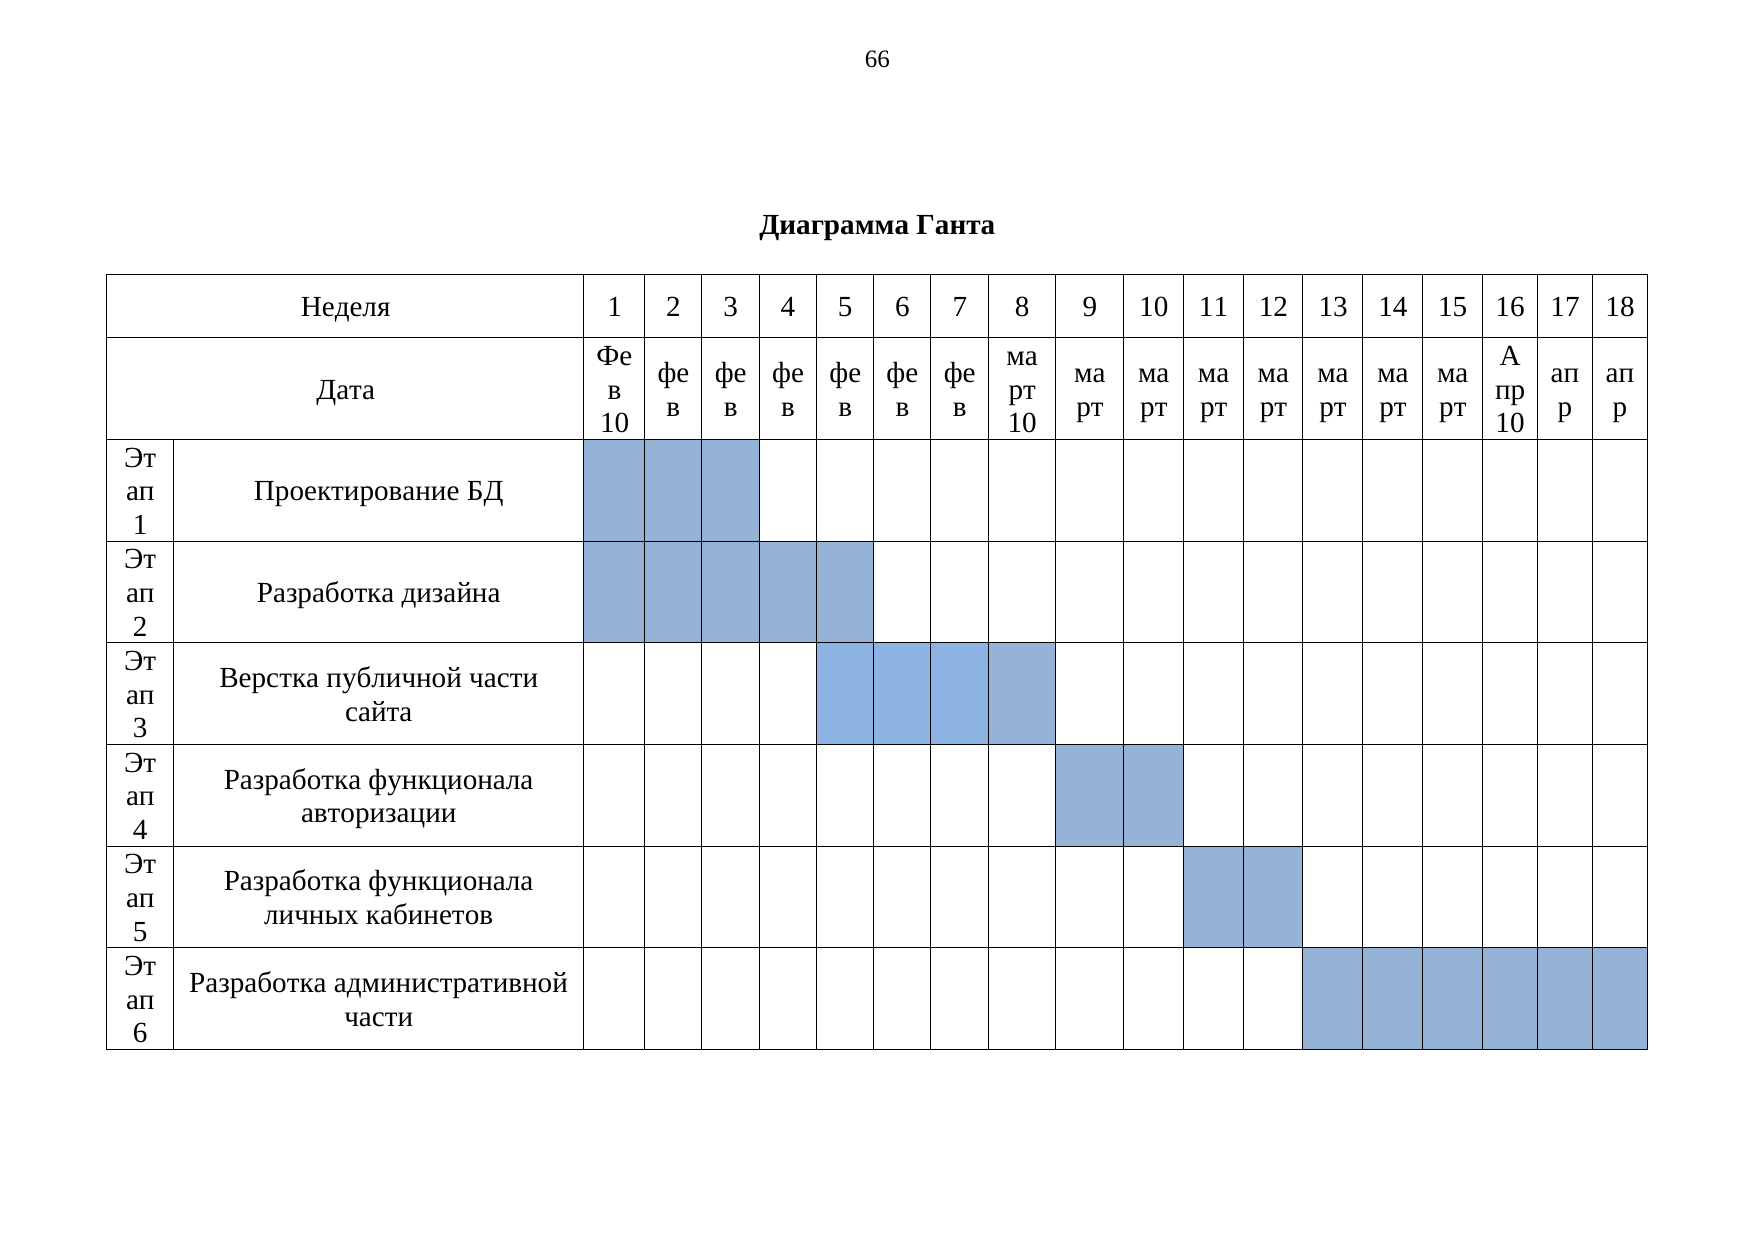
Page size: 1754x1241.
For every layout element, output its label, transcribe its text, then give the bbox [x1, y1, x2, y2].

table_cell Проектирование БД [174, 440, 583, 541]
table_cell [1184, 440, 1243, 541]
table_header 1 [584, 275, 644, 337]
table_cell фев [702, 338, 759, 439]
table_cell [1593, 847, 1647, 947]
table_header 6 [874, 275, 930, 337]
table_cell [584, 948, 644, 1049]
table_cell Апр 10 [1483, 338, 1537, 439]
table_cell [1423, 745, 1482, 846]
table_cell [1056, 643, 1123, 744]
table_cell март [1423, 338, 1482, 439]
table_cell [702, 745, 759, 846]
table_cell март [1303, 338, 1362, 439]
table_cell [1538, 440, 1592, 541]
table_cell Верстка публичной части сайта [174, 643, 583, 744]
table_cell [989, 440, 1055, 541]
table_header 11 [1184, 275, 1243, 337]
table_cell [760, 948, 816, 1049]
table_cell [931, 440, 988, 541]
table_cell [702, 948, 759, 1049]
table_cell [1124, 643, 1183, 744]
table_cell [1303, 745, 1362, 846]
table_cell [1593, 542, 1647, 642]
table_cell [702, 643, 759, 744]
table_cell март [1124, 338, 1183, 439]
table_cell Разработка функционала авторизации [174, 745, 583, 846]
table_cell [931, 847, 988, 947]
table_cell [1184, 745, 1243, 846]
table_cell [1423, 948, 1482, 1049]
table_cell [1244, 440, 1302, 541]
table_cell [1244, 847, 1302, 947]
table_cell апр [1593, 338, 1647, 439]
table_cell [874, 948, 930, 1049]
table_cell [760, 542, 816, 642]
table_header 3 [702, 275, 759, 337]
table_cell [645, 847, 701, 947]
table_cell [1244, 542, 1302, 642]
table_cell фев [760, 338, 816, 439]
table_cell [1483, 643, 1537, 744]
table_cell [817, 847, 873, 947]
table_cell [1124, 745, 1183, 846]
table_cell [1303, 847, 1362, 947]
table_cell фев [874, 338, 930, 439]
table_cell [1363, 542, 1422, 642]
table_cell [1244, 948, 1302, 1049]
table_cell [1593, 643, 1647, 744]
table_cell [931, 948, 988, 1049]
table_cell [1593, 948, 1647, 1049]
table_cell [702, 847, 759, 947]
table_cell [1593, 745, 1647, 846]
table_cell [931, 745, 988, 846]
table_header 10 [1124, 275, 1183, 337]
table_cell [584, 847, 644, 947]
table_cell [1124, 440, 1183, 541]
table_cell [1303, 643, 1362, 744]
table_cell Дата [107, 338, 583, 439]
table_cell [874, 643, 930, 744]
table_cell Фев 10 [584, 338, 644, 439]
table_cell [1423, 440, 1482, 541]
table_header 12 [1244, 275, 1302, 337]
table_header 7 [931, 275, 988, 337]
table_cell апр [1538, 338, 1592, 439]
table_header 4 [760, 275, 816, 337]
table_header 14 [1363, 275, 1422, 337]
table_cell март [1363, 338, 1422, 439]
table_cell [931, 643, 988, 744]
table_header 13 [1303, 275, 1362, 337]
table_cell [1124, 948, 1183, 1049]
table_cell [1538, 745, 1592, 846]
table_cell [760, 440, 816, 541]
table_cell [1056, 745, 1123, 846]
table_cell [1483, 542, 1537, 642]
table_cell [1184, 847, 1243, 947]
table_header 9 [1056, 275, 1123, 337]
table_cell [645, 745, 701, 846]
table_cell [874, 745, 930, 846]
table_cell Этап 4 [107, 745, 173, 846]
table_cell [645, 440, 701, 541]
table_cell [645, 643, 701, 744]
table_cell Этап 1 [107, 440, 173, 541]
table_cell март [1244, 338, 1302, 439]
table_cell [989, 847, 1055, 947]
table_cell [702, 542, 759, 642]
table_cell Этап 2 [107, 542, 173, 642]
table_cell [1538, 643, 1592, 744]
table_cell [760, 745, 816, 846]
table_cell фев [817, 338, 873, 439]
table_cell фев [931, 338, 988, 439]
table_header 2 [645, 275, 701, 337]
table_cell [584, 440, 644, 541]
table_cell [1056, 542, 1123, 642]
text Диаграмма Ганта [118, 207, 1636, 241]
table_header 18 [1593, 275, 1647, 337]
table_cell [1303, 542, 1362, 642]
table_cell [1483, 440, 1537, 541]
table_header Неделя [107, 275, 583, 337]
table_cell [817, 745, 873, 846]
table_header 16 [1483, 275, 1537, 337]
table_cell [1303, 948, 1362, 1049]
table_cell [817, 440, 873, 541]
table_cell [817, 948, 873, 1049]
table_cell [584, 643, 644, 744]
table_cell [1244, 643, 1302, 744]
table_cell [1184, 542, 1243, 642]
table_cell [1056, 847, 1123, 947]
table_cell март [1184, 338, 1243, 439]
table_cell [1483, 847, 1537, 947]
table_cell [989, 542, 1055, 642]
table_cell фев [645, 338, 701, 439]
table_cell [817, 542, 873, 642]
table_cell Разработка административной части [174, 948, 583, 1049]
table_cell [989, 745, 1055, 846]
table_cell [1363, 643, 1422, 744]
table_cell Этап 5 [107, 847, 173, 947]
table_cell [1538, 542, 1592, 642]
table_header 15 [1423, 275, 1482, 337]
table_header 5 [817, 275, 873, 337]
table_header 8 [989, 275, 1055, 337]
table_cell [989, 948, 1055, 1049]
table_cell [760, 847, 816, 947]
table_cell [1483, 948, 1537, 1049]
table_cell [1363, 440, 1422, 541]
table_header 17 [1538, 275, 1592, 337]
table_cell [1124, 847, 1183, 947]
table_cell [1538, 948, 1592, 1049]
table_cell [1056, 948, 1123, 1049]
table_cell [1363, 847, 1422, 947]
table_cell март [1056, 338, 1123, 439]
table_cell [1124, 542, 1183, 642]
table_cell март 10 [989, 338, 1055, 439]
table_cell Разработка дизайна [174, 542, 583, 642]
table_cell [989, 643, 1055, 744]
table_cell [1056, 440, 1123, 541]
table_cell [760, 643, 816, 744]
table_cell [1483, 745, 1537, 846]
table_cell [874, 542, 930, 642]
table_cell [1244, 745, 1302, 846]
table_cell [584, 542, 644, 642]
table_cell [1423, 542, 1482, 642]
table_cell [874, 440, 930, 541]
table_cell Этап 6 [107, 948, 173, 1049]
table_cell [1363, 745, 1422, 846]
table_cell [1423, 643, 1482, 744]
table_cell [645, 542, 701, 642]
table_cell [1593, 440, 1647, 541]
table_cell [1184, 948, 1243, 1049]
table_cell [584, 745, 644, 846]
table_cell [645, 948, 701, 1049]
table_cell [1184, 643, 1243, 744]
table_cell [1363, 948, 1422, 1049]
table_cell Разработка функционала личных кабинетов [174, 847, 583, 947]
table_cell [1303, 440, 1362, 541]
table_cell [874, 847, 930, 947]
table_cell [817, 643, 873, 744]
table_cell Этап 3 [107, 643, 173, 744]
table_cell [931, 542, 988, 642]
table_cell [1538, 847, 1592, 947]
table_cell [1423, 847, 1482, 947]
table_cell [702, 440, 759, 541]
